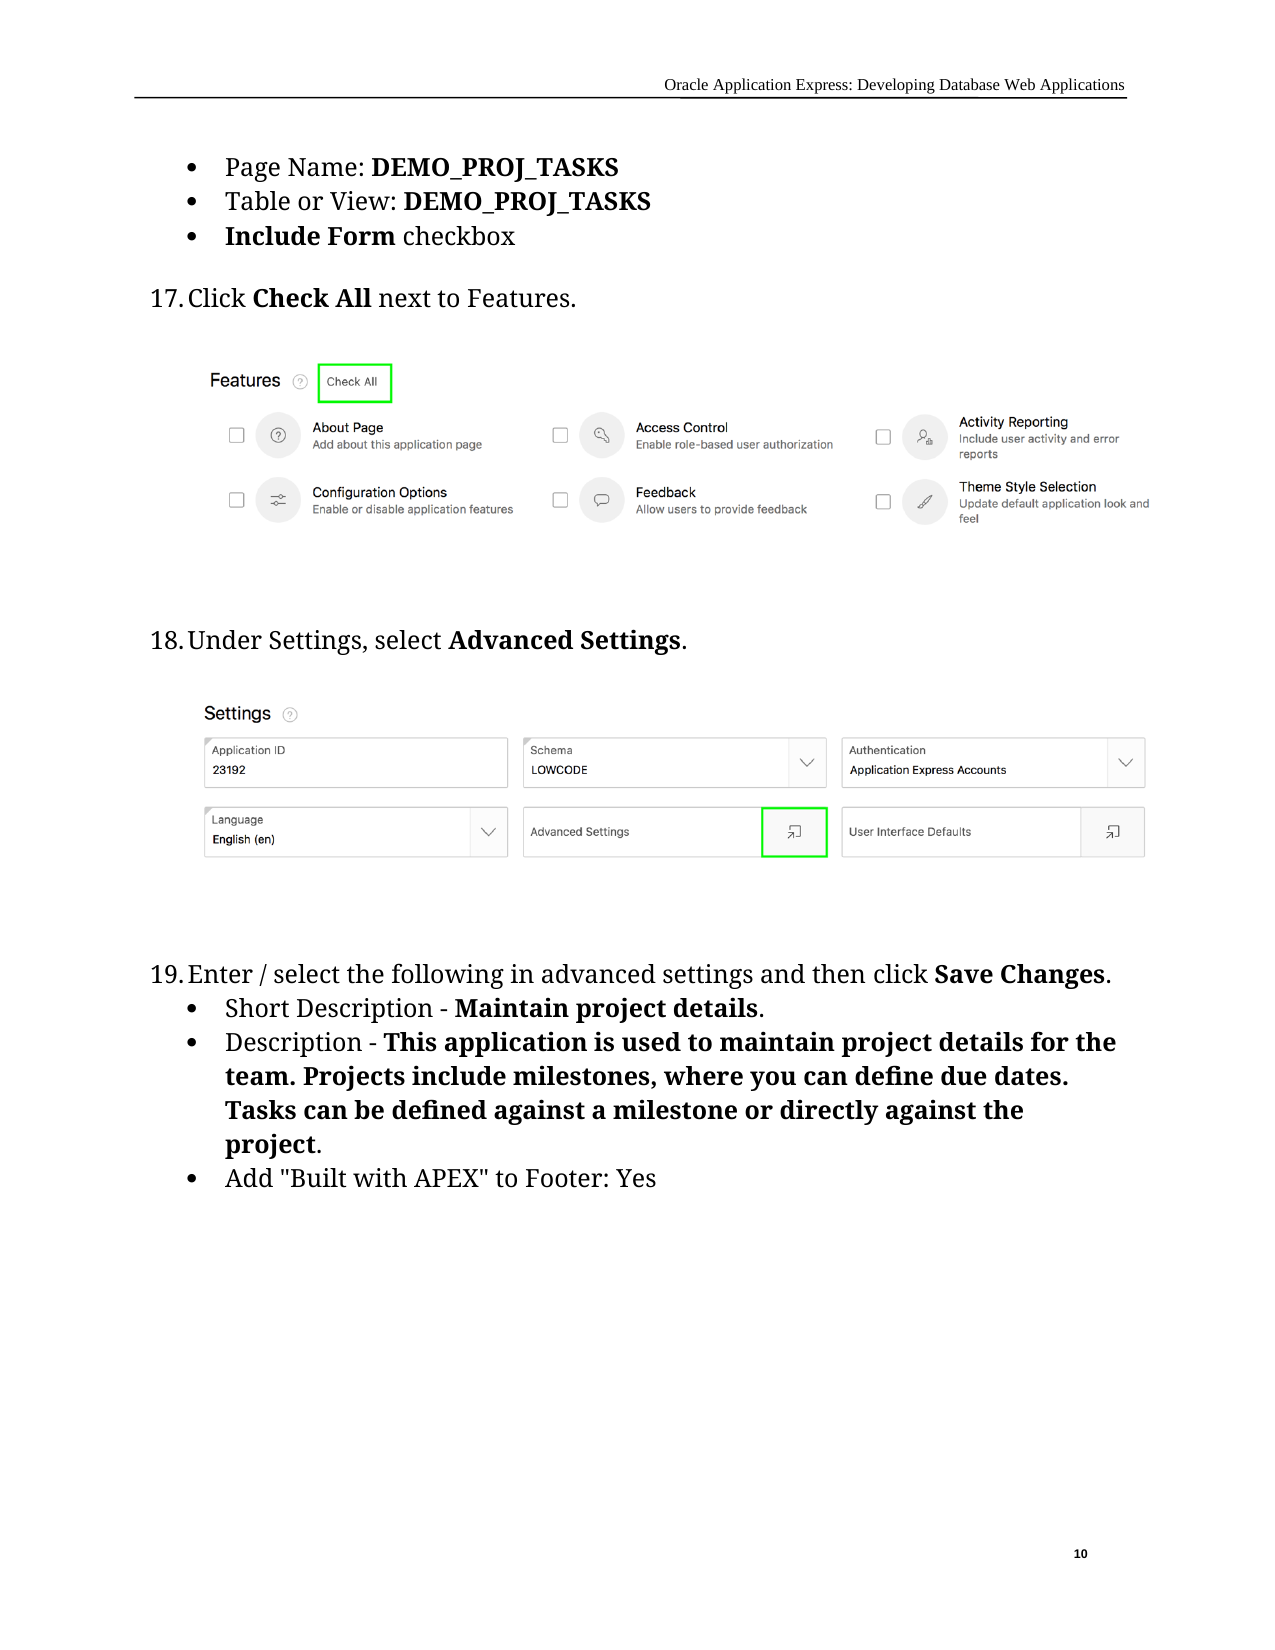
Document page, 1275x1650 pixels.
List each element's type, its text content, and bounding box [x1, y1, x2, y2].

list Enter / select the following in advanced settings and then click Save Changes. [150, 957, 1125, 991]
picture [187, 349, 1163, 555]
picture [187, 690, 1163, 889]
list Short Description - Maintain project details. [187, 991, 1125, 1025]
list Table or View: DEMO_PROJ_TASKS [187, 184, 1125, 218]
list Page Name: DEMO_PROJ_TASKS [187, 150, 1125, 184]
list Add "Built with APEX" to Footer: Yes [187, 1161, 1125, 1195]
list Include Form checkbox [187, 218, 1125, 281]
list Description - This application is used to maintain project details for the team. Projects include milestones, where you can define due dates. Tasks can be defined against a milestone or directly against the project. [187, 1025, 1125, 1161]
